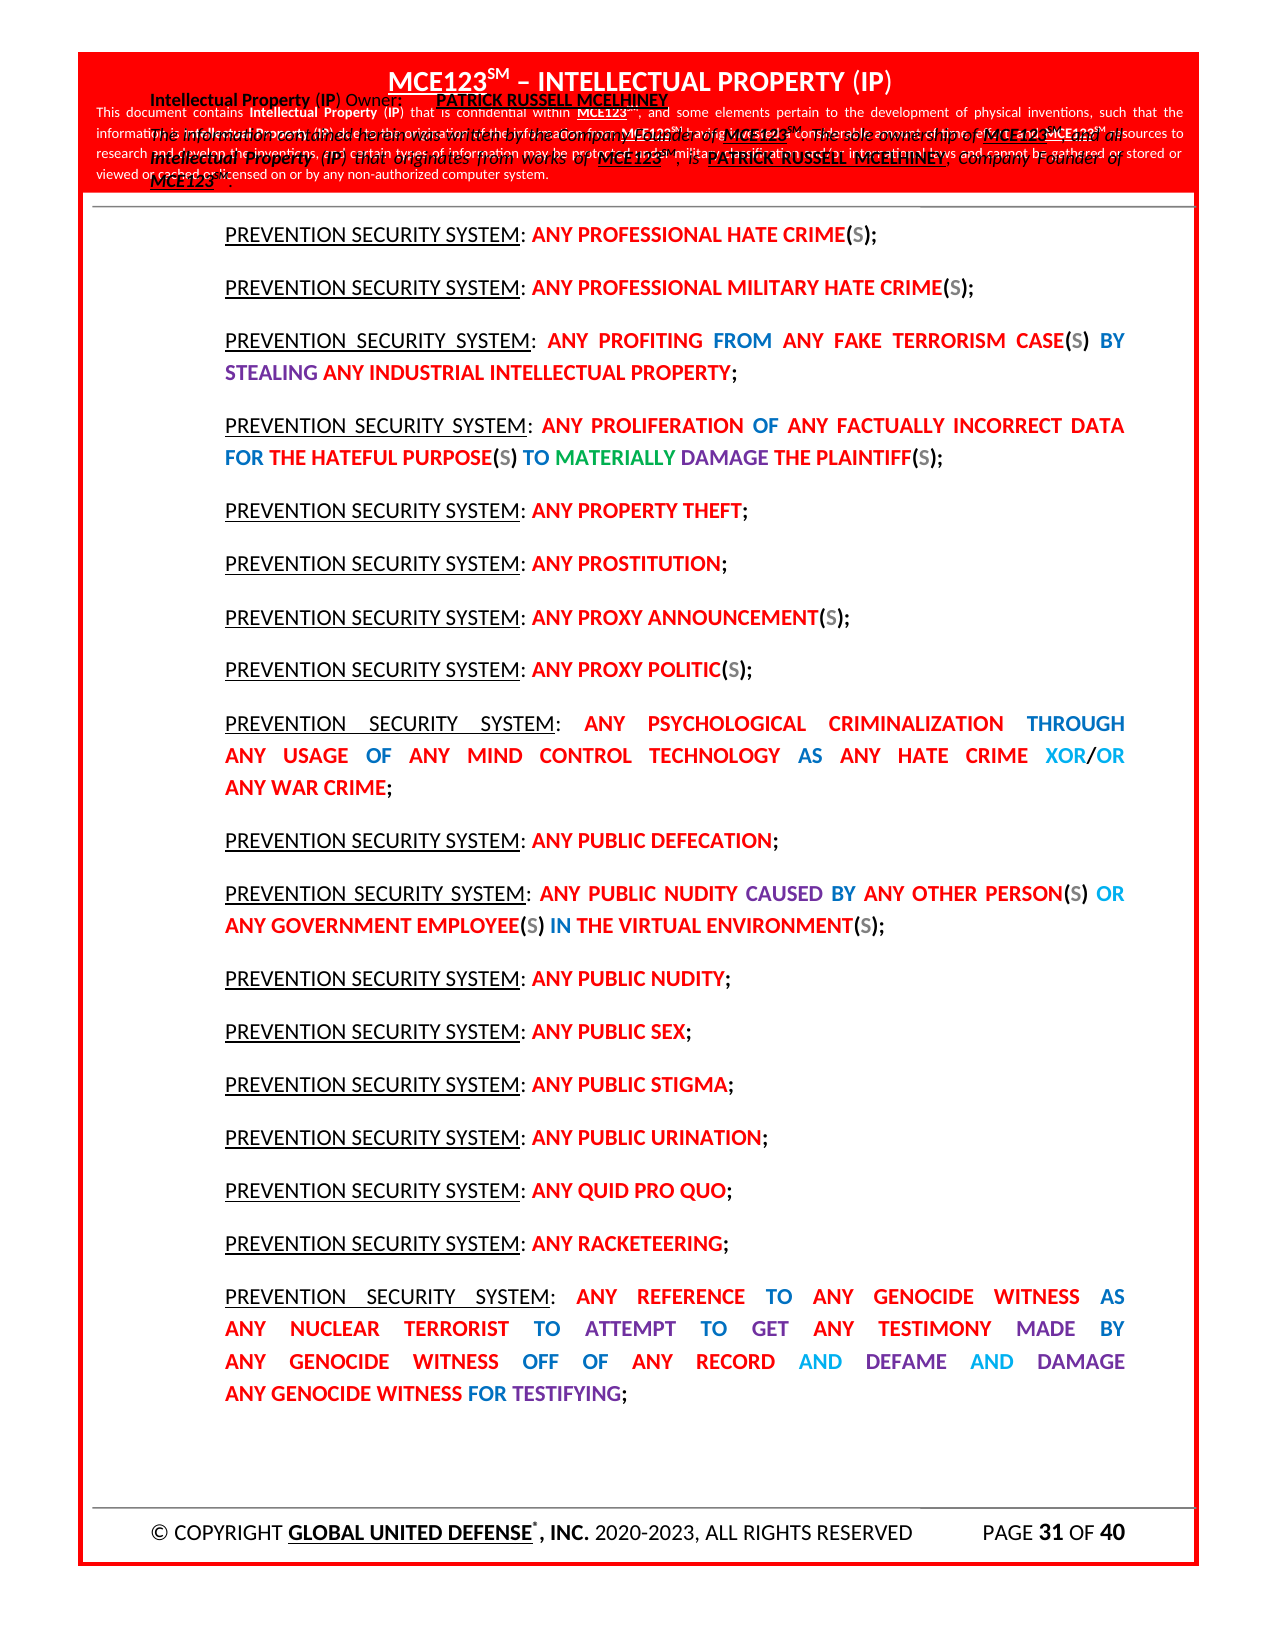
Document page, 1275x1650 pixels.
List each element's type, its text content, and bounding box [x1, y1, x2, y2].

text PREVENTION SECURITY SYSTEM: ANY QUID PRO QUO; [225, 1176, 1125, 1204]
text PREVENTION SECURITY SYSTEM: ANY REFERENCE TO ANY GENOCIDE WITNESS AS ANY NUCLEAR TERRORIST TO ATTEMPT TO GET ANY TESTIMONY MADE BY ANY GENOCIDE WITNESS OFF OF ANY RECORD AND DEFAME AND DAMAGE ANY GENOCIDE WITNESS FOR TESTIFYING; [225, 1282, 1125, 1407]
text PREVENTION SECURITY SYSTEM: ANY PROXY POLITIC(S); [225, 656, 1125, 684]
text PREVENTION SECURITY SYSTEM: ANY PUBLIC SEX; [225, 1017, 1125, 1045]
text PREVENTION SECURITY SYSTEM: ANY PROPERTY THEFT; [225, 497, 1125, 524]
text PREVENTION SECURITY SYSTEM: ANY PUBLIC DEFECATION; [225, 826, 1125, 854]
text PREVENTION SECURITY SYSTEM: ANY PSYCHOLOGICAL CRIMINALIZATION THROUGH ANY USAGE OF ANY MIND CONTROL TECHNOLOGY AS ANY HATE CRIME XOR/OR ANY WAR CRIME; [225, 709, 1125, 801]
text PREVENTION SECURITY SYSTEM: ANY PUBLIC URINATION; [225, 1123, 1125, 1151]
text PREVENTION SECURITY SYSTEM: ANY PROXY ANNOUNCEMENT(S); [225, 603, 1125, 631]
text PREVENTION SECURITY SYSTEM: ANY PROFITING FROM ANY FAKE TERRORISM CASE(S) BY STEALING ANY INDUSTRIAL INTELLECTUAL PROPERTY; [225, 326, 1125, 386]
text PREVENTION SECURITY SYSTEM: ANY PROFESSIONAL HATE CRIME(S); [225, 220, 1125, 248]
text PREVENTION SECURITY SYSTEM: ANY PROFESSIONAL MILITARY HATE CRIME(S); [225, 273, 1125, 301]
text PREVENTION SECURITY SYSTEM: ANY PUBLIC NUDITY CAUSED BY ANY OTHER PERSON(S) OR ANY GOVERNMENT EMPLOYEE(S) IN THE VIRTUAL ENVIRONMENT(S); [225, 879, 1125, 939]
text PREVENTION SECURITY SYSTEM: ANY PUBLIC STIGMA; [225, 1070, 1125, 1098]
text PREVENTION SECURITY SYSTEM: ANY PUBLIC NUDITY; [225, 964, 1125, 992]
text PREVENTION SECURITY SYSTEM: ANY PROSTITUTION; [225, 549, 1125, 578]
text PREVENTION SECURITY SYSTEM: ANY RACKETEERING; [225, 1229, 1125, 1257]
text PREVENTION SECURITY SYSTEM: ANY PROLIFERATION OF ANY FACTUALLY INCORRECT DATA FOR THE HATEFUL PURPOSE(S) TO MATERIALLY DAMAGE THE PLAINTIFF(S); [225, 411, 1125, 472]
